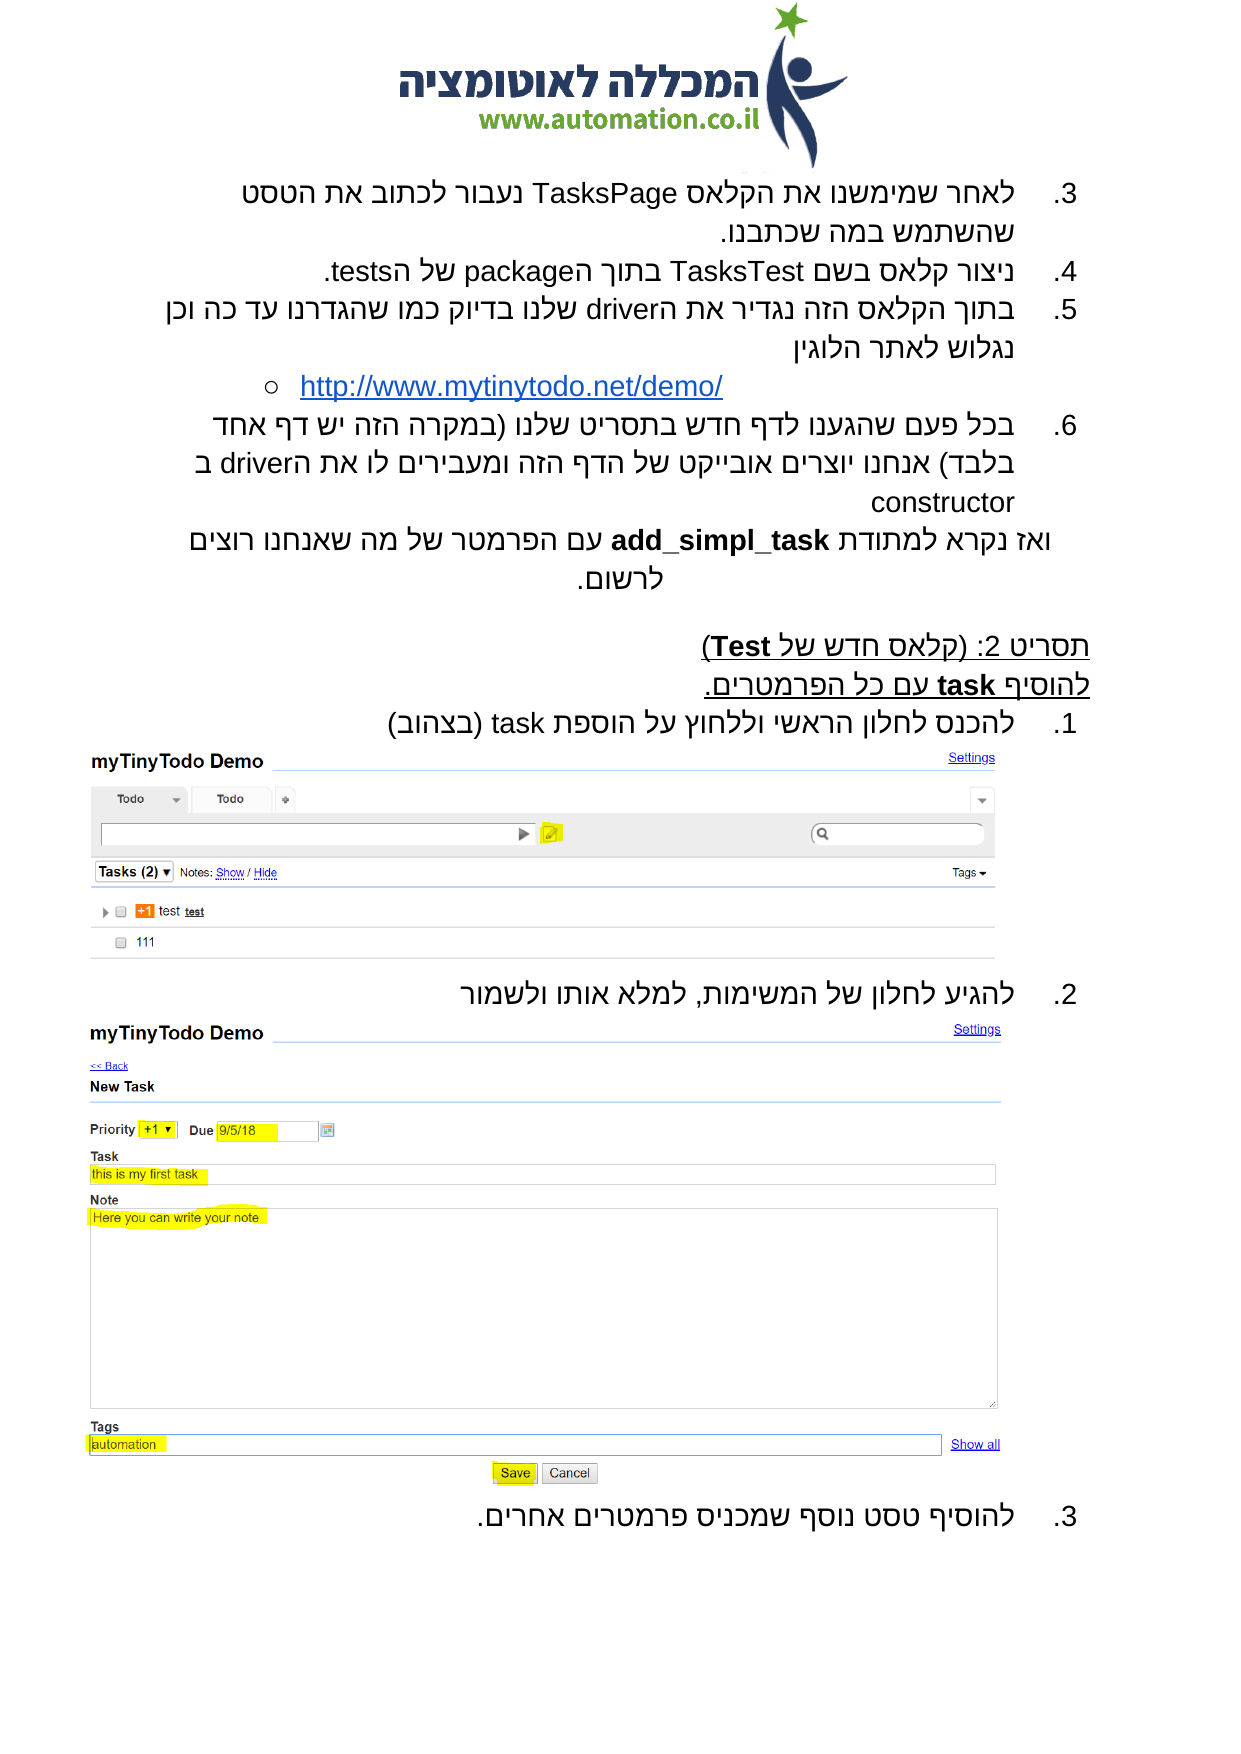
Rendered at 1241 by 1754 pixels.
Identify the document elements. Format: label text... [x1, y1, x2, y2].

text ואז נקרא למתודת add_simpl_task עם הפרמטר של מה שאנחנו רוצים לרשום. [150, 523, 1090, 626]
picture [75, 743, 1015, 974]
list http://www.mytinytodo.net/demo/ [262, 369, 1090, 403]
list להוסיף טסט נוסף שמכניס פרמטרים אחרים. [150, 1499, 1053, 1533]
list בכל פעם שהגענו לדף חדש בתסריט שלנו (במקרה הזה יש דף אחד בלבד) אנחנו יוצרים אובייקט של הדף הזה ומעבירים לו את הdriver בconstructor [150, 408, 1053, 518]
picture [383, 0, 857, 173]
picture [75, 1014, 1015, 1496]
list ניצור קלאס בשם TasksTest בתוך הpackage של הtests. [150, 253, 1053, 287]
text תסריט 2: (קלאס חדש של Test) להוסיף task עם כל הפרמטרים. [150, 629, 1090, 702]
list בתוך הקלאס הזה נגדיר את הdriver שלנו בדיוק כמו שהגדרנו עד כה וכן נגלוש לאתר הלוגין [150, 292, 1053, 364]
list לאחר שמימשנו את הקלאס TasksPage נעבור לכתוב את הטסט שהשתמש במה שכתבנו. [150, 176, 1053, 248]
